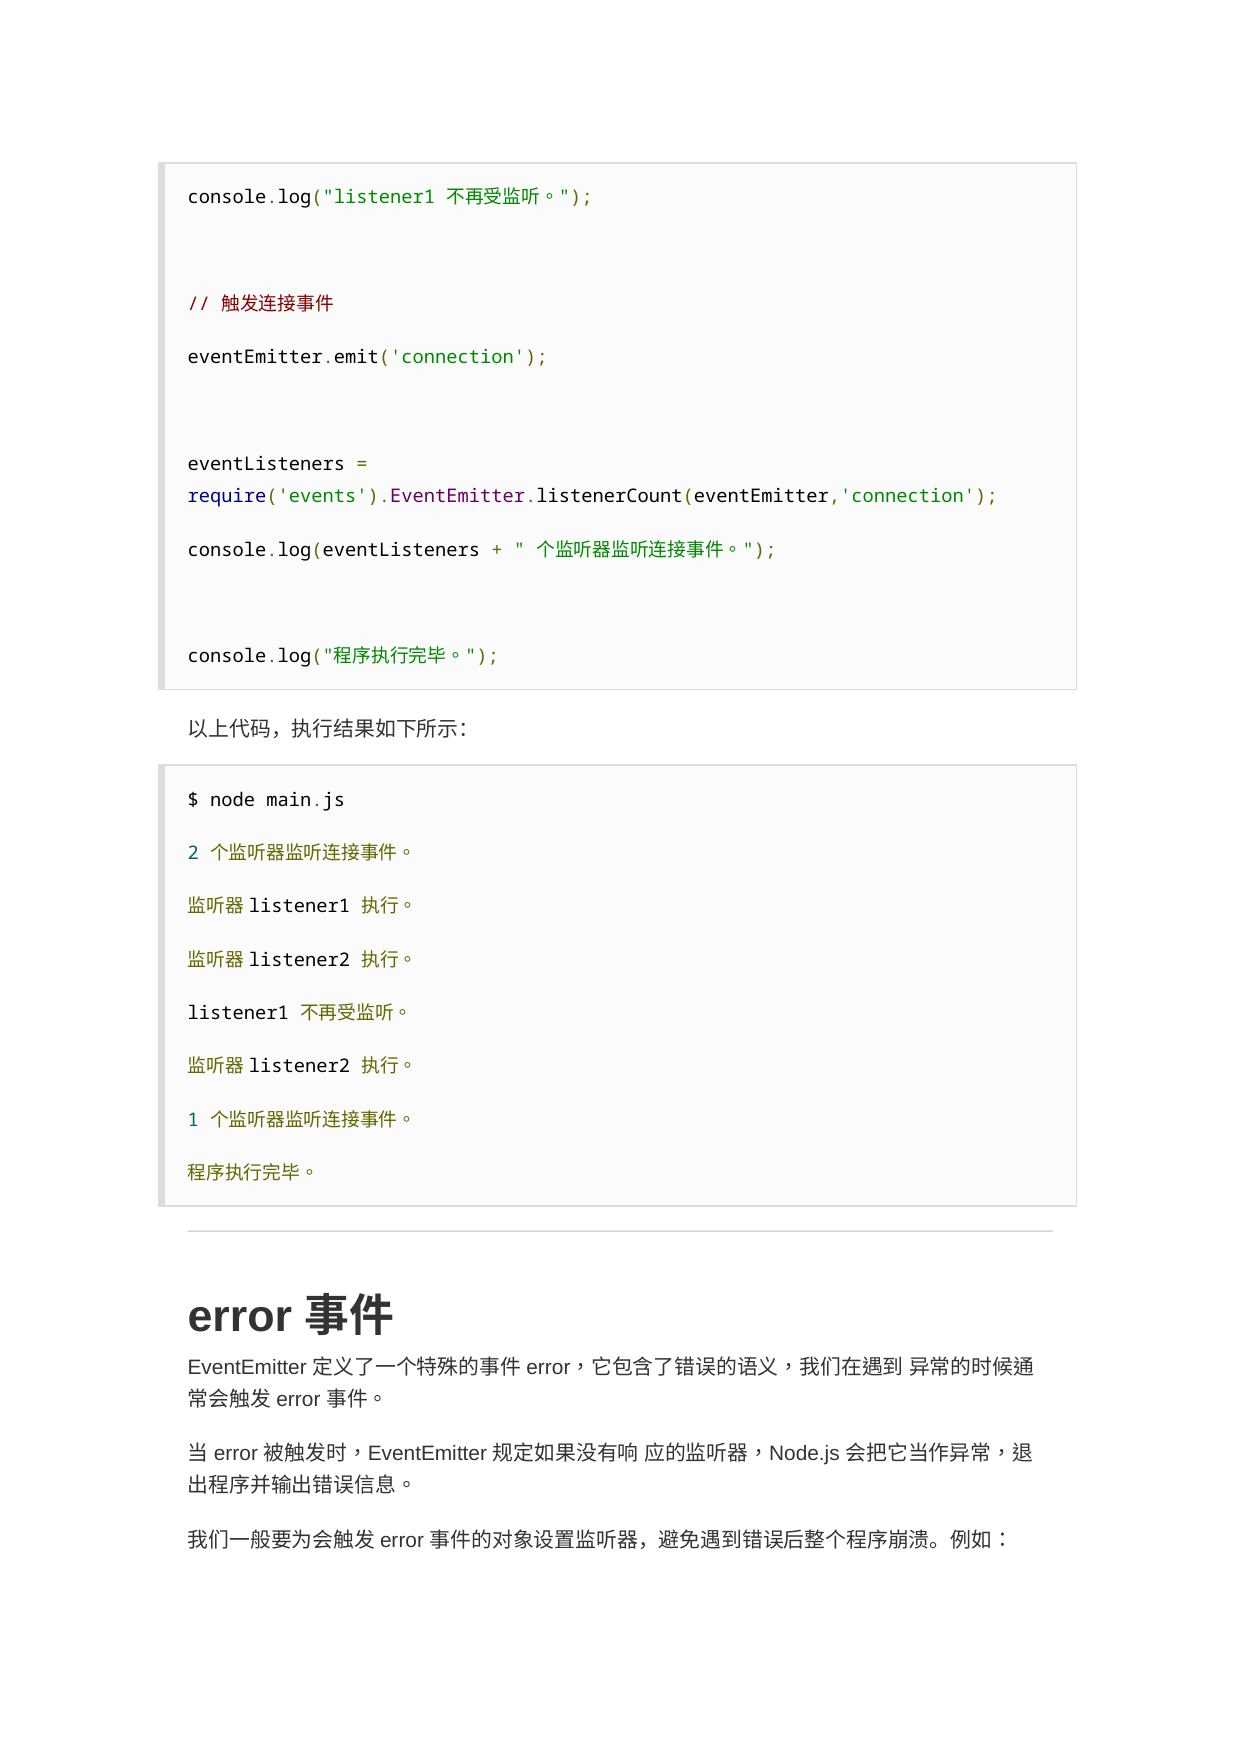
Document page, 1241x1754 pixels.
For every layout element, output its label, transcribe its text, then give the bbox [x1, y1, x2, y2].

text 以上代码，执行结果如下所示： [187, 711, 1053, 743]
text eventListeners = require('events').EventEmitter.listenerCount(eventEmitter,'connection'); [165, 429, 1076, 512]
text 我们一般要为会触发 error 事件的对象设置监听器，避免遇到错误后整个程序崩溃。例如： [187, 1522, 1053, 1554]
text console.log("listener1 不再受监听。"); [165, 164, 1076, 213]
text // 触发连接事件 [165, 269, 1076, 319]
text console.log(eventListeners + " 个监听器监听连接事件。"); [165, 514, 1076, 565]
text eventEmitter.emit('connection'); [165, 322, 1076, 373]
text $ node main.js [165, 766, 1076, 815]
text 监听器 listener2 执行。 [165, 924, 1076, 975]
text EventEmitter 定义了一个特殊的事件 error，它包含了错误的语义，我们在遇到 异常的时候通常会触发 error 事件。 [187, 1350, 1053, 1415]
text 程序执行完毕。 [165, 1138, 1076, 1205]
text 当 error 被触发时，EventEmitter 规定如果没有响 应的监听器，Node.js 会把它当作异常，退出程序并输出错误信息。 [187, 1436, 1053, 1501]
text 1 个监听器监听连接事件。 [165, 1084, 1076, 1135]
text listener1 不再受监听。 [165, 978, 1076, 1028]
text 监听器 listener2 执行。 [165, 1031, 1076, 1082]
text 2 个监听器监听连接事件。 [165, 818, 1076, 868]
text 监听器 listener1 执行。 [165, 871, 1076, 922]
text error 事件 [187, 1282, 1053, 1347]
text console.log("程序执行完毕。"); [165, 621, 1076, 689]
